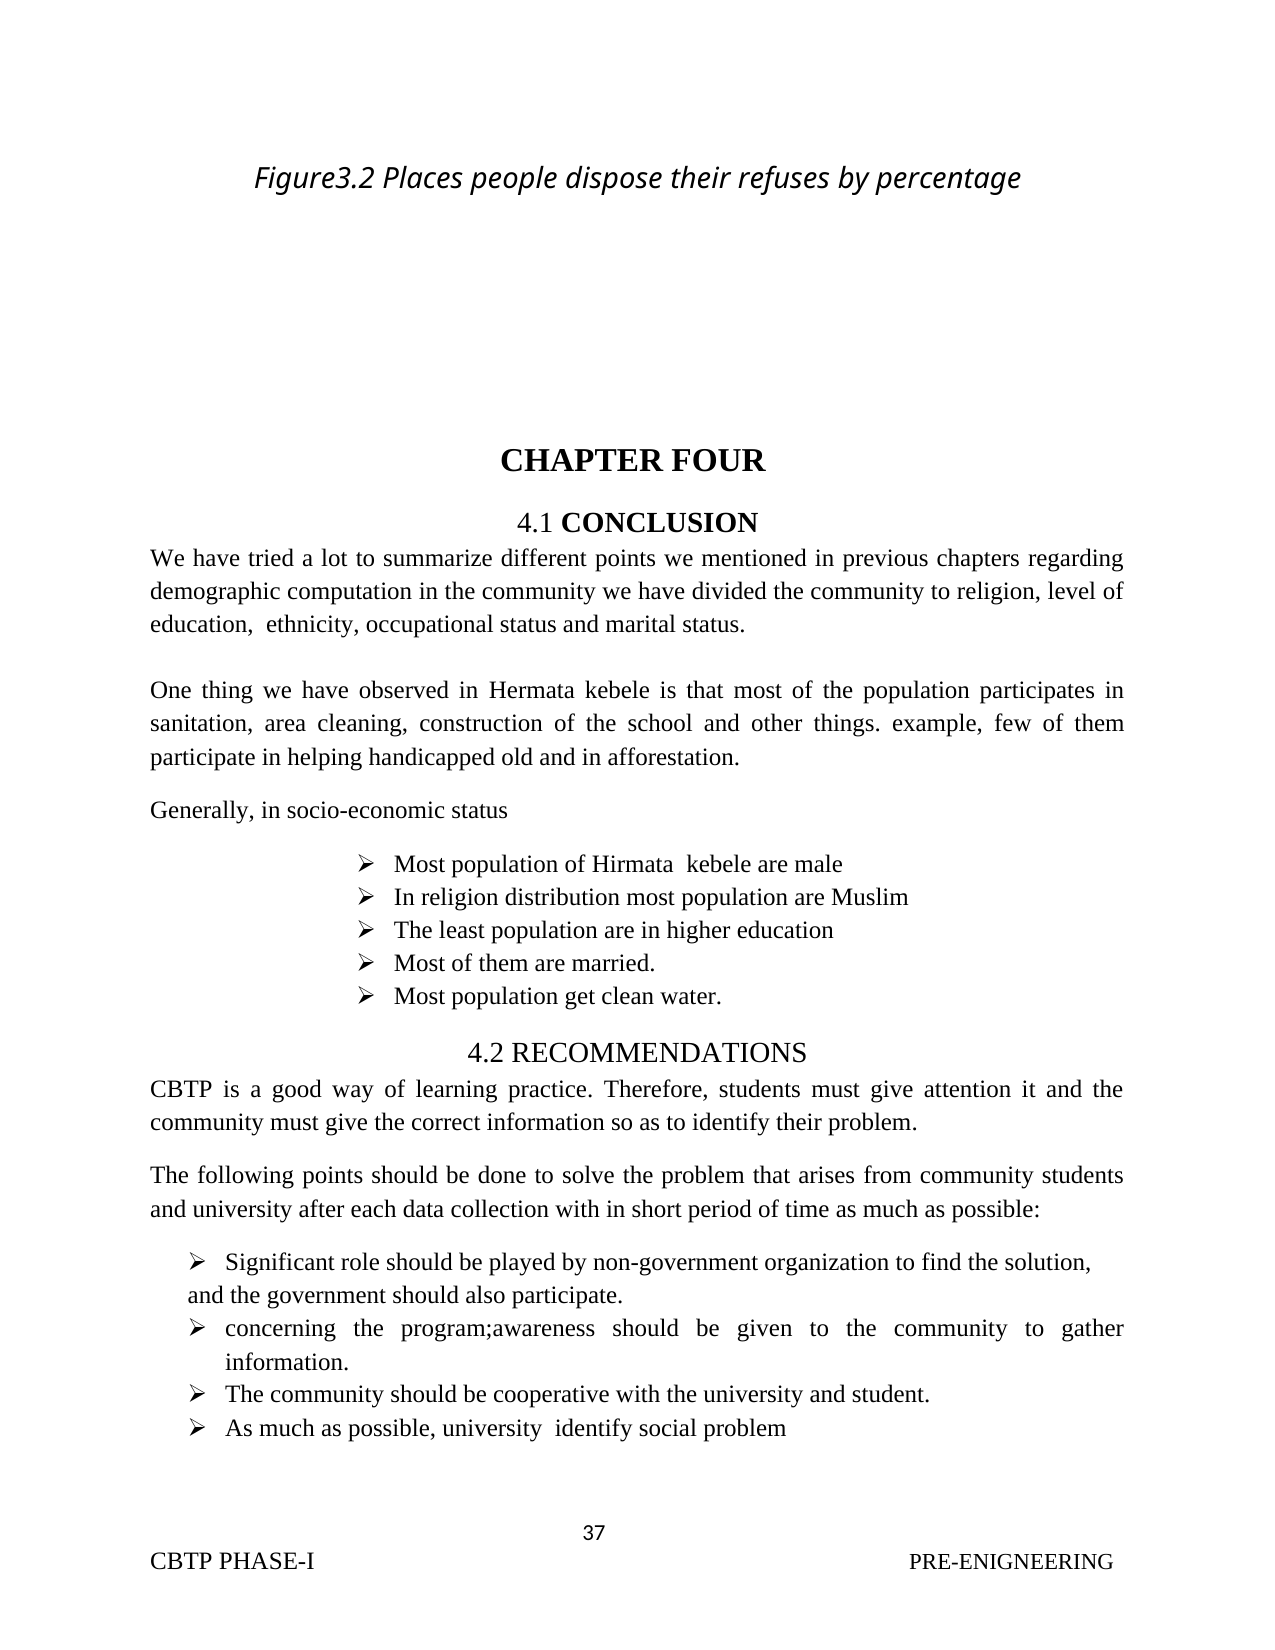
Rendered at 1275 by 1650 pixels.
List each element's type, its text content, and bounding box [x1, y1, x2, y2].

subtitle 4.2 RECOMMENDATIONS [150, 1035, 1125, 1069]
text Generally, in socio-economic status [150, 795, 1125, 824]
list Most population of Hirmata kebele are male [356, 849, 1125, 878]
subtitle 4.1 CONCLUSION [150, 505, 1125, 538]
list The community should be cooperative with the university and student. [187, 1379, 1125, 1408]
list concerning the program;awareness should be given to the community to gather information. [187, 1313, 1125, 1375]
text CHAPTER FOUR [150, 440, 1125, 478]
list In religion distribution most population are Muslim [356, 882, 1125, 911]
list As much as possible, university identify social problem [187, 1413, 1125, 1441]
subtitle Figure3.2 Places people dispose their refuses by percentage [150, 157, 1125, 197]
text CBTP is a good way of learning practice. Therefore, students must give attention it and the community must give the correct information so as to identify their problem. [150, 1074, 1125, 1136]
text and the government should also participate. [187, 1281, 1125, 1309]
list The least population are in higher education [356, 915, 1125, 944]
list Most of them are married. [356, 948, 1125, 977]
text The following points should be done to solve the problem that arises from community students and university after each data collection with in short period of time as much as possible: [150, 1161, 1125, 1222]
text One thing we have observed in Hermata kebele is that most of the population participates in sanitation, area cleaning, construction of the school and other things. example, few of them participate in helping handicapped old and in afforestation. [150, 676, 1125, 770]
text We have tried a lot to summarize different points we mentioned in previous chapters regarding demographic computation in the community we have divided the community to religion, level of education, ethnicity, occupational status and marital status. [150, 543, 1125, 638]
list Significant role should be played by non-government organization to find the solution, [187, 1247, 1125, 1276]
list Most population get clean water. [356, 981, 1125, 1010]
